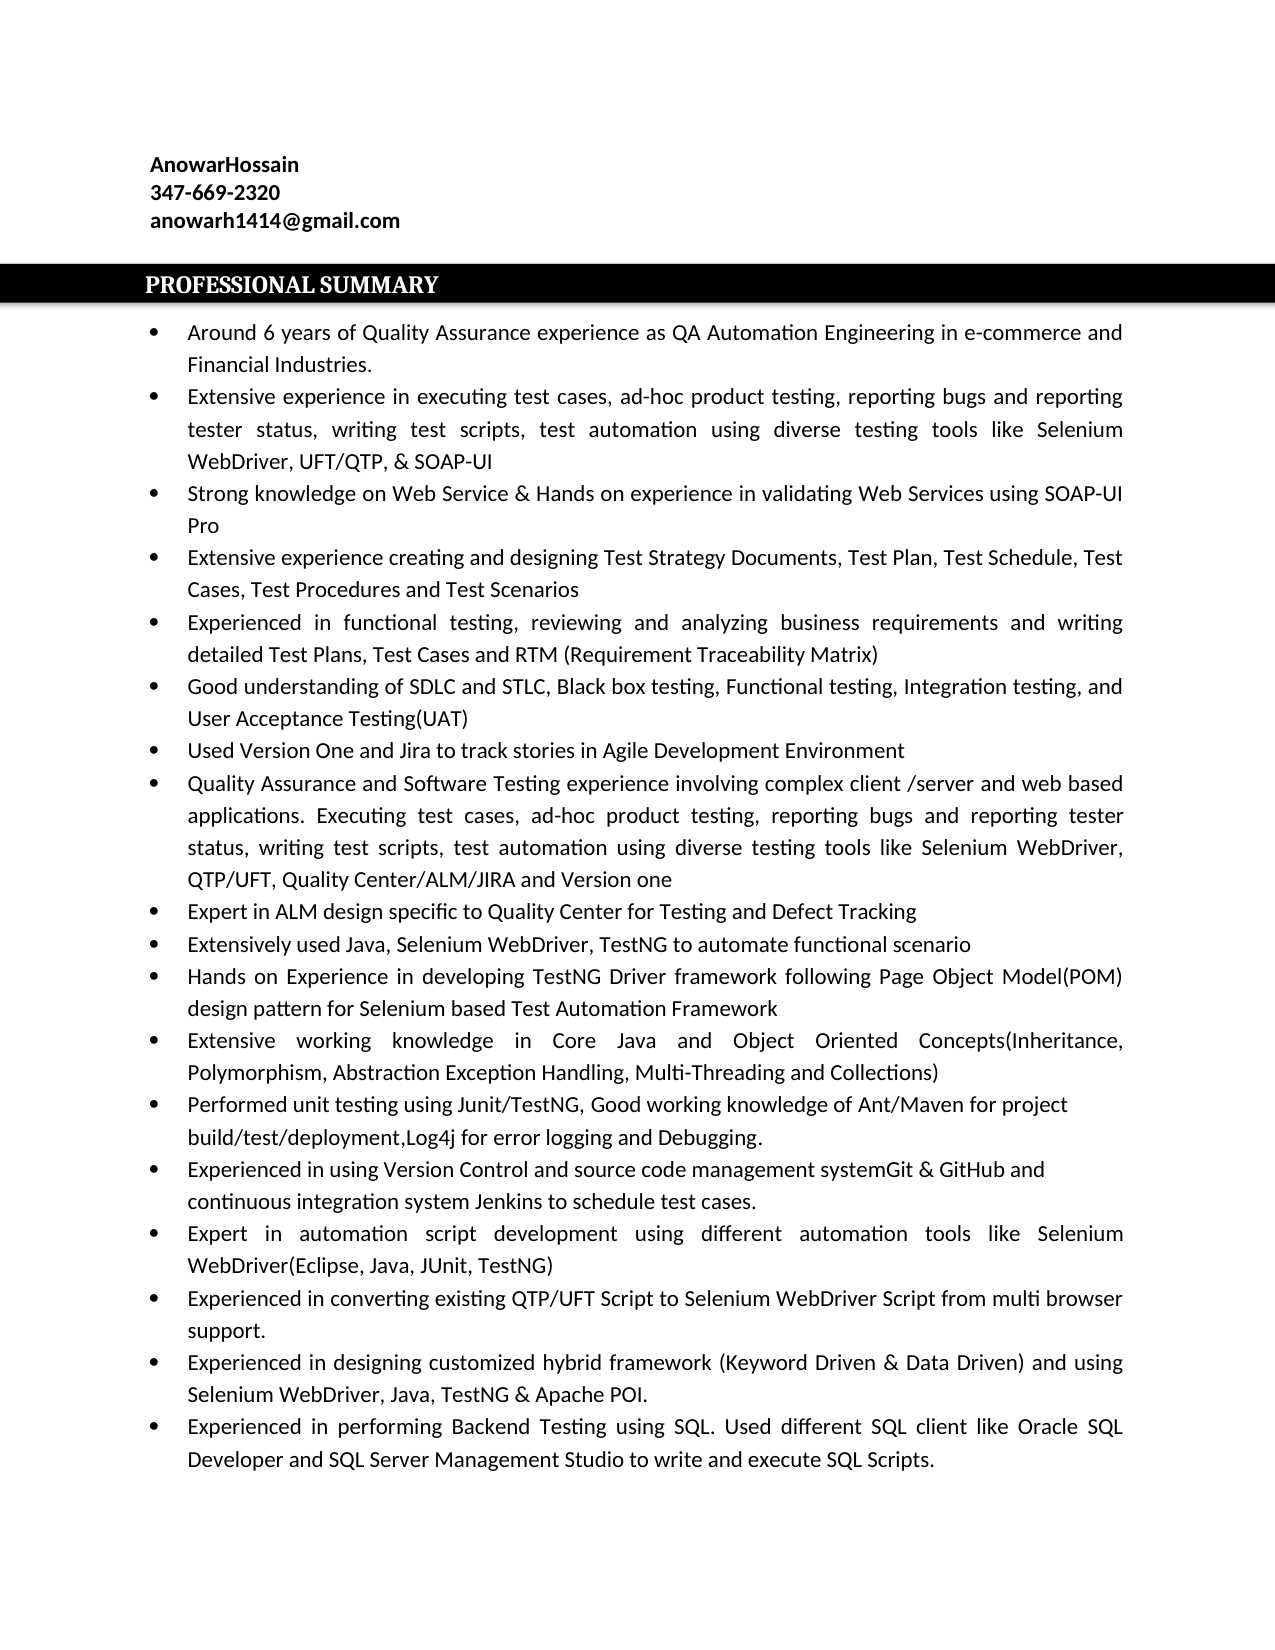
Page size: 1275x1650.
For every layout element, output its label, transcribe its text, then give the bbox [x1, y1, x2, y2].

list Hands on Experience in developing TestNG Driver framework following Page Object Model(POM) design pattern for Selenium based Test Automation Framework [150, 962, 1125, 1022]
list Quality Assurance and Software Testing experience involving complex client /server and web based applications. Executing test cases, ad-hoc product testing, reporting bugs and reporting tester status, writing test scripts, test automation using diverse testing tools like Selenium WebDriver, QTP/UFT, Quality Center/ALM/JIRA and Version one [150, 769, 1125, 893]
list Extensive experience in executing test cases, ad-hoc product testing, reporting bugs and reporting tester status, writing test scripts, test automation using diverse testing tools like Selenium WebDriver, UFT/QTP, & SOAP-UI [150, 382, 1125, 475]
text 347-669-2320 [150, 178, 1125, 206]
list Performed unit testing using Junit/TestNG, Good working knowledge of Ant/Maven for project build/test/deployment,Log4j for error logging and Debugging. [150, 1091, 1125, 1151]
list Experienced in converting existing QTP/UFT Script to Selenium WebDriver Script from multi browser support. [150, 1284, 1125, 1344]
list Strong knowledge on Web Service & Hands on experience in validating Web Services using SOAP-UI Pro [150, 479, 1125, 539]
list Experienced in performing Backend Testing using SQL. Used different SQL client like Oracle SQL Developer and SQL Server Management Studio to write and execute SQL Scripts. [150, 1412, 1125, 1473]
list Used Version One and Jira to track stories in Agile Development Environment [150, 737, 1125, 764]
list Extensive working knowledge in Core Java and Object Oriented Concepts(Inheritance, Polymorphism, Abstraction Exception Handling, Multi-Threading and Collections) [150, 1026, 1125, 1086]
list Expert in ALM design specific to Quality Center for Testing and Defect Tracking [150, 897, 1125, 926]
list Around 6 years of Quality Assurance experience as QA Automation Engineering in e-commerce and Financial Industries. [150, 318, 1125, 378]
list Good understanding of SDLC and STLC, Black box testing, Functional testing, Integration testing, and User Acceptance Testing(UAT) [150, 672, 1125, 732]
list Extensively used Java, Selenium WebDriver, TestNG to automate functional scenario [150, 930, 1125, 958]
text anowarh1414@gmail.com [150, 206, 1125, 234]
list Experienced in functional testing, reviewing and analyzing business requirements and writing detailed Test Plans, Test Cases and RTM (Requirement Traceability Matrix) [150, 608, 1125, 668]
list Experienced in designing customized hybrid framework (Keyword Driven & Data Driven) and using Selenium WebDriver, Java, TestNG & Apache POI. [150, 1348, 1125, 1408]
text AnowarHossain [150, 150, 1125, 178]
list Extensive experience creating and designing Test Strategy Documents, Test Plan, Test Schedule, Test Cases, Test Procedures and Test Scenarios [150, 543, 1125, 604]
list Experienced in using Version Control and source code management systemGit & GitHub and continuous integration system Jenkins to schedule test cases. [150, 1155, 1125, 1215]
list Expert in automation script development using different automation tools like Selenium WebDriver(Eclipse, Java, JUnit, TestNG) [150, 1219, 1125, 1279]
